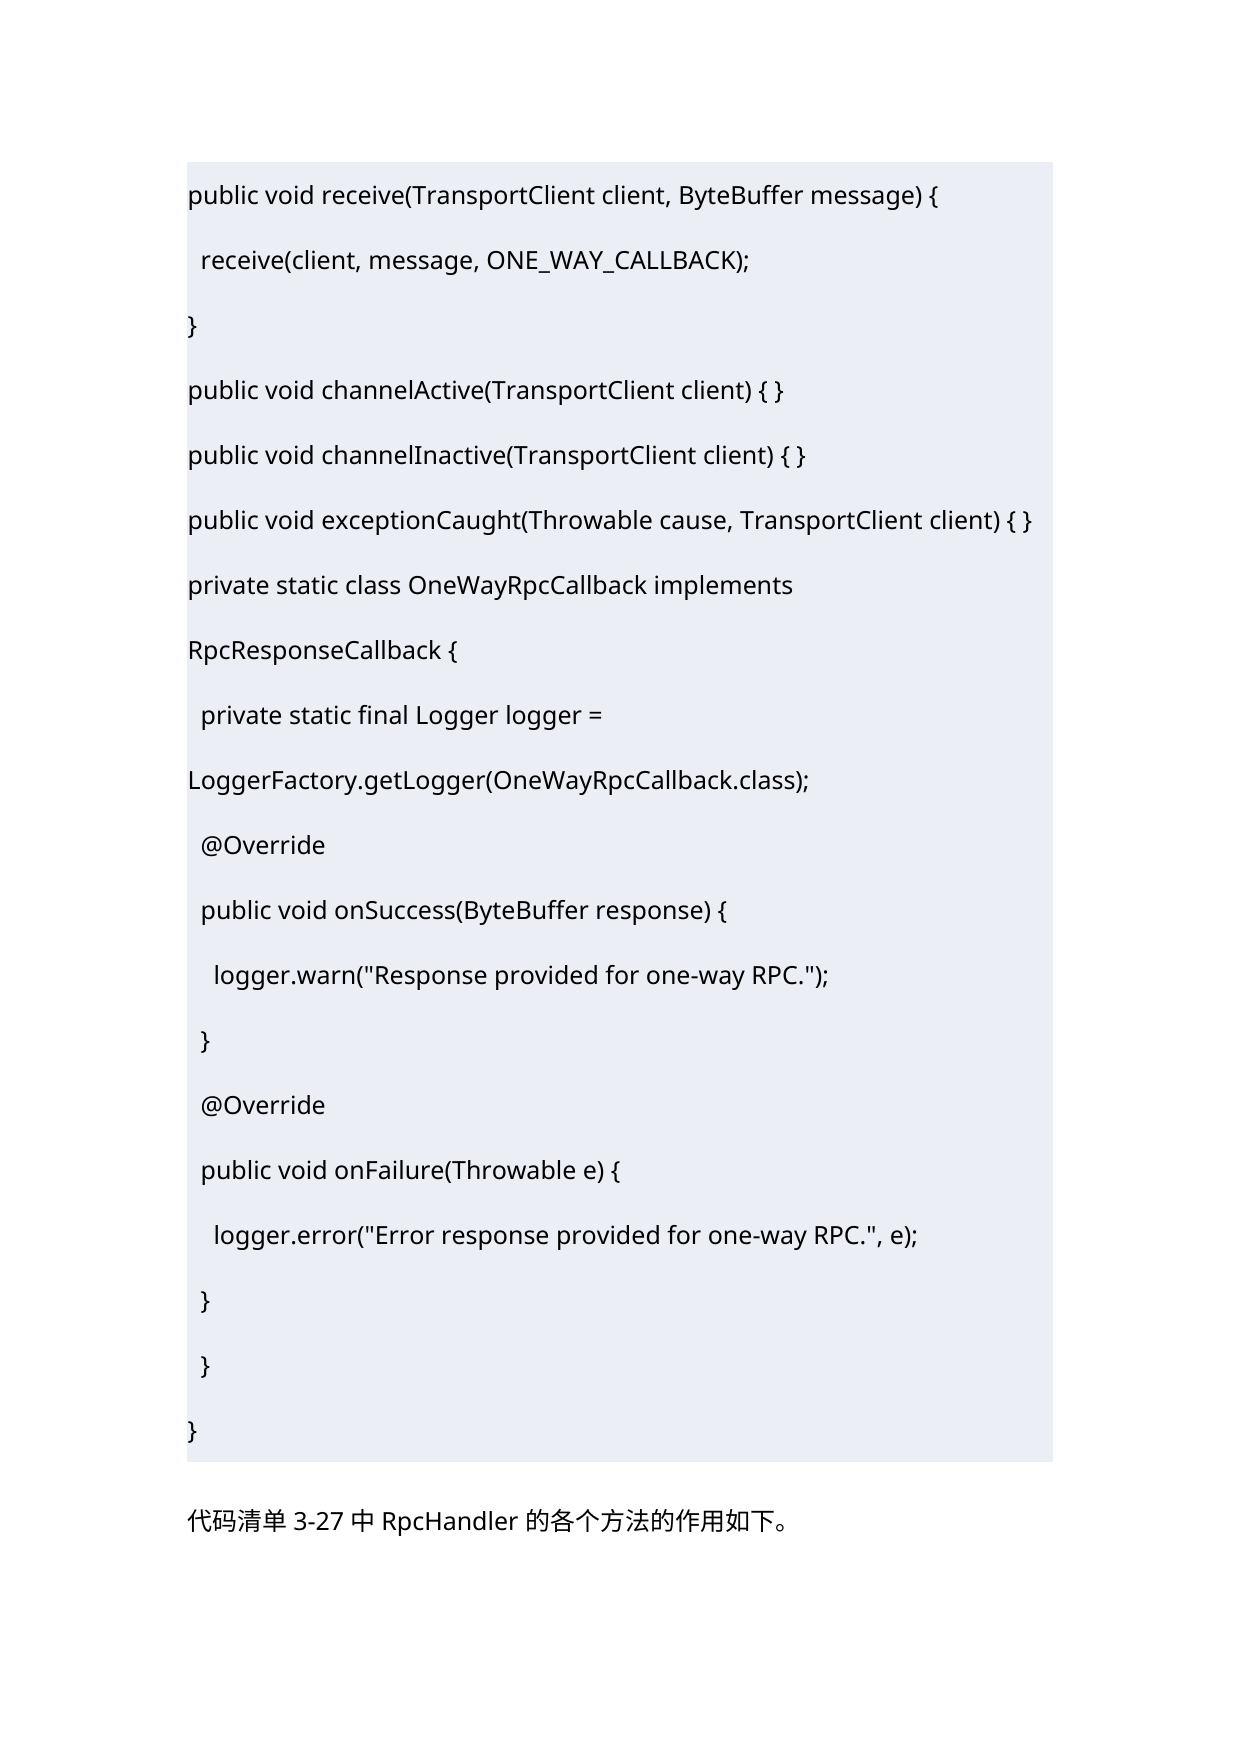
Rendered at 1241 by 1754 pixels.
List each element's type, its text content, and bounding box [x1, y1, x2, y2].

text 代码清单 3-27 中 RpcHandler 的各个方法的作用如下。 [187, 1487, 1053, 1552]
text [187, 162, 1053, 1462]
